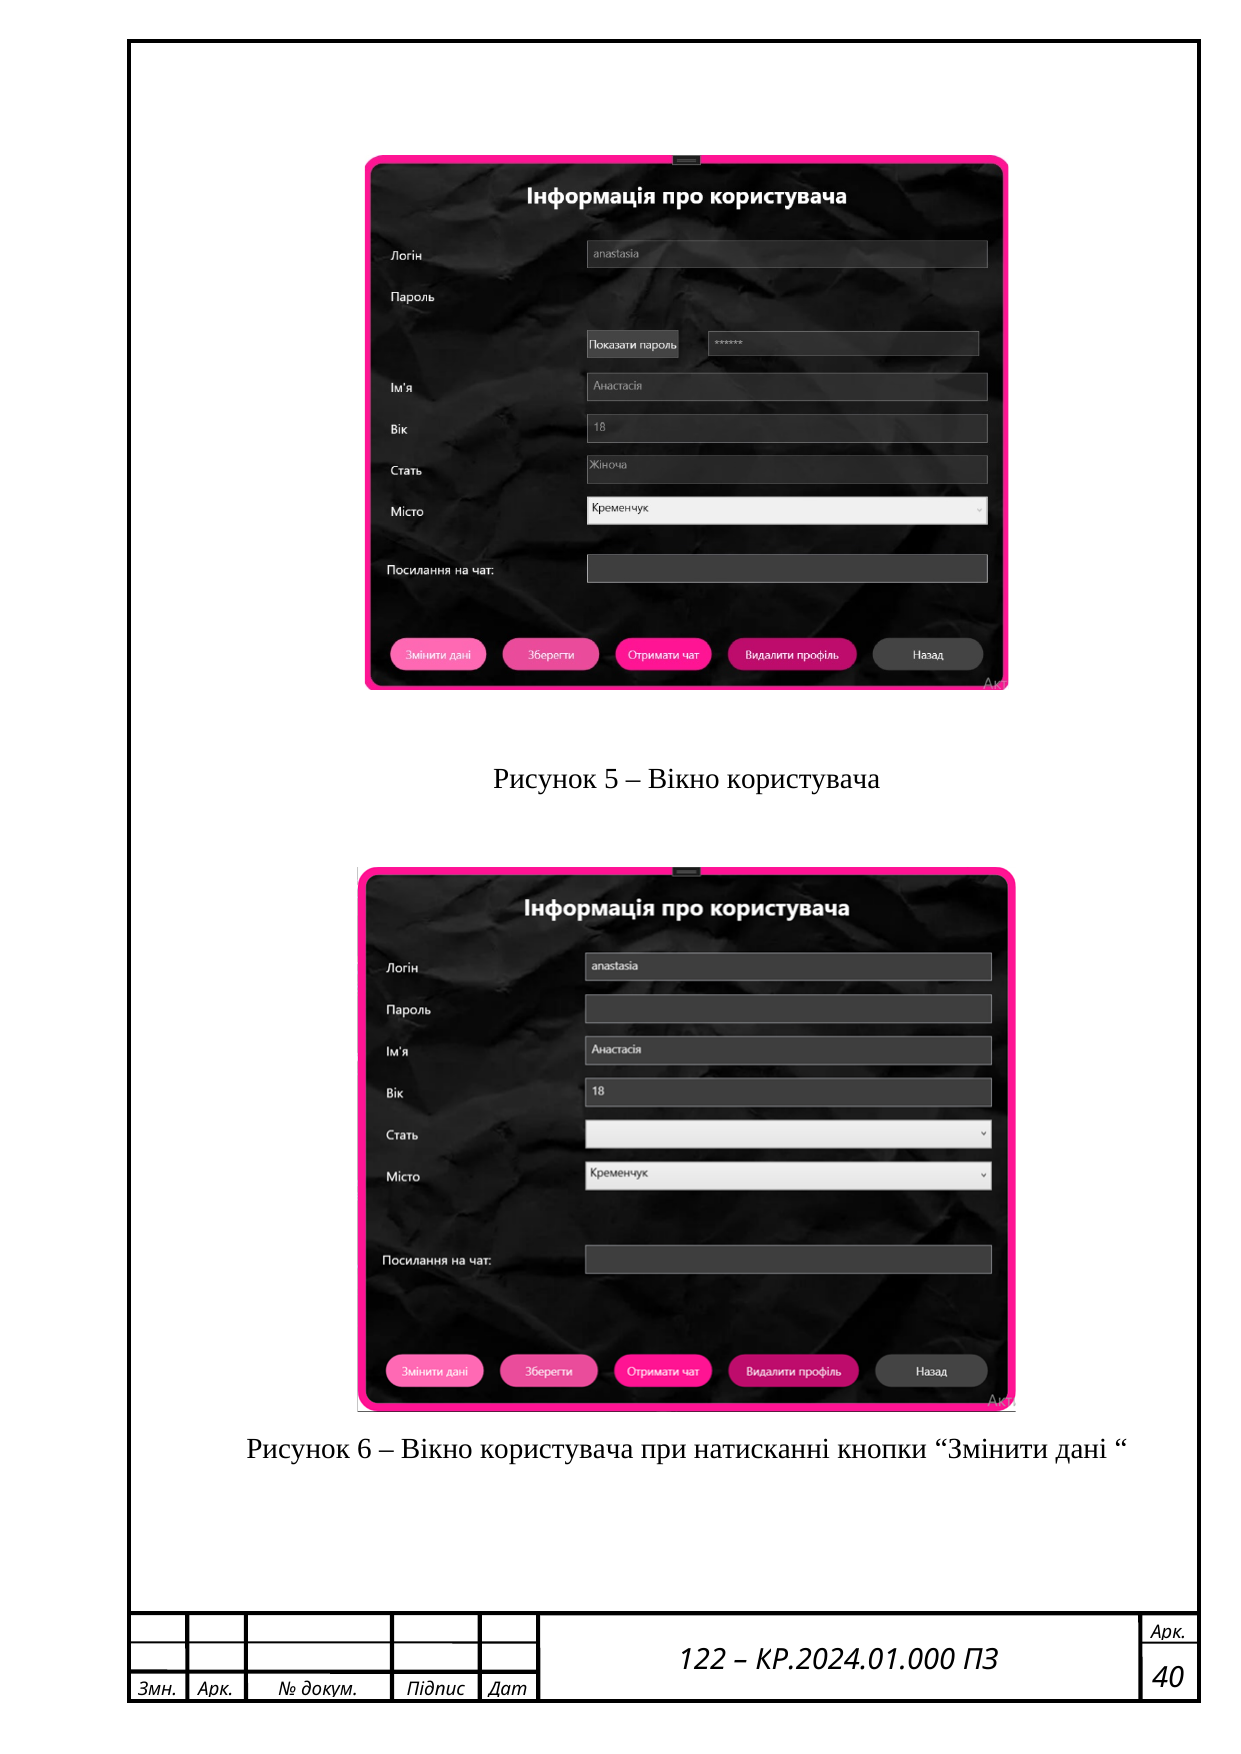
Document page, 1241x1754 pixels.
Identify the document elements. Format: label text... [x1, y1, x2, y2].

text Рисунок 6 – Вікно користувача при натисканні кнопки “Змінити дані “ [148, 1431, 1152, 1464]
picture [357, 867, 1016, 1412]
picture [364, 155, 1009, 690]
text Рисунок 5 – Вікно користувача [148, 761, 1152, 795]
